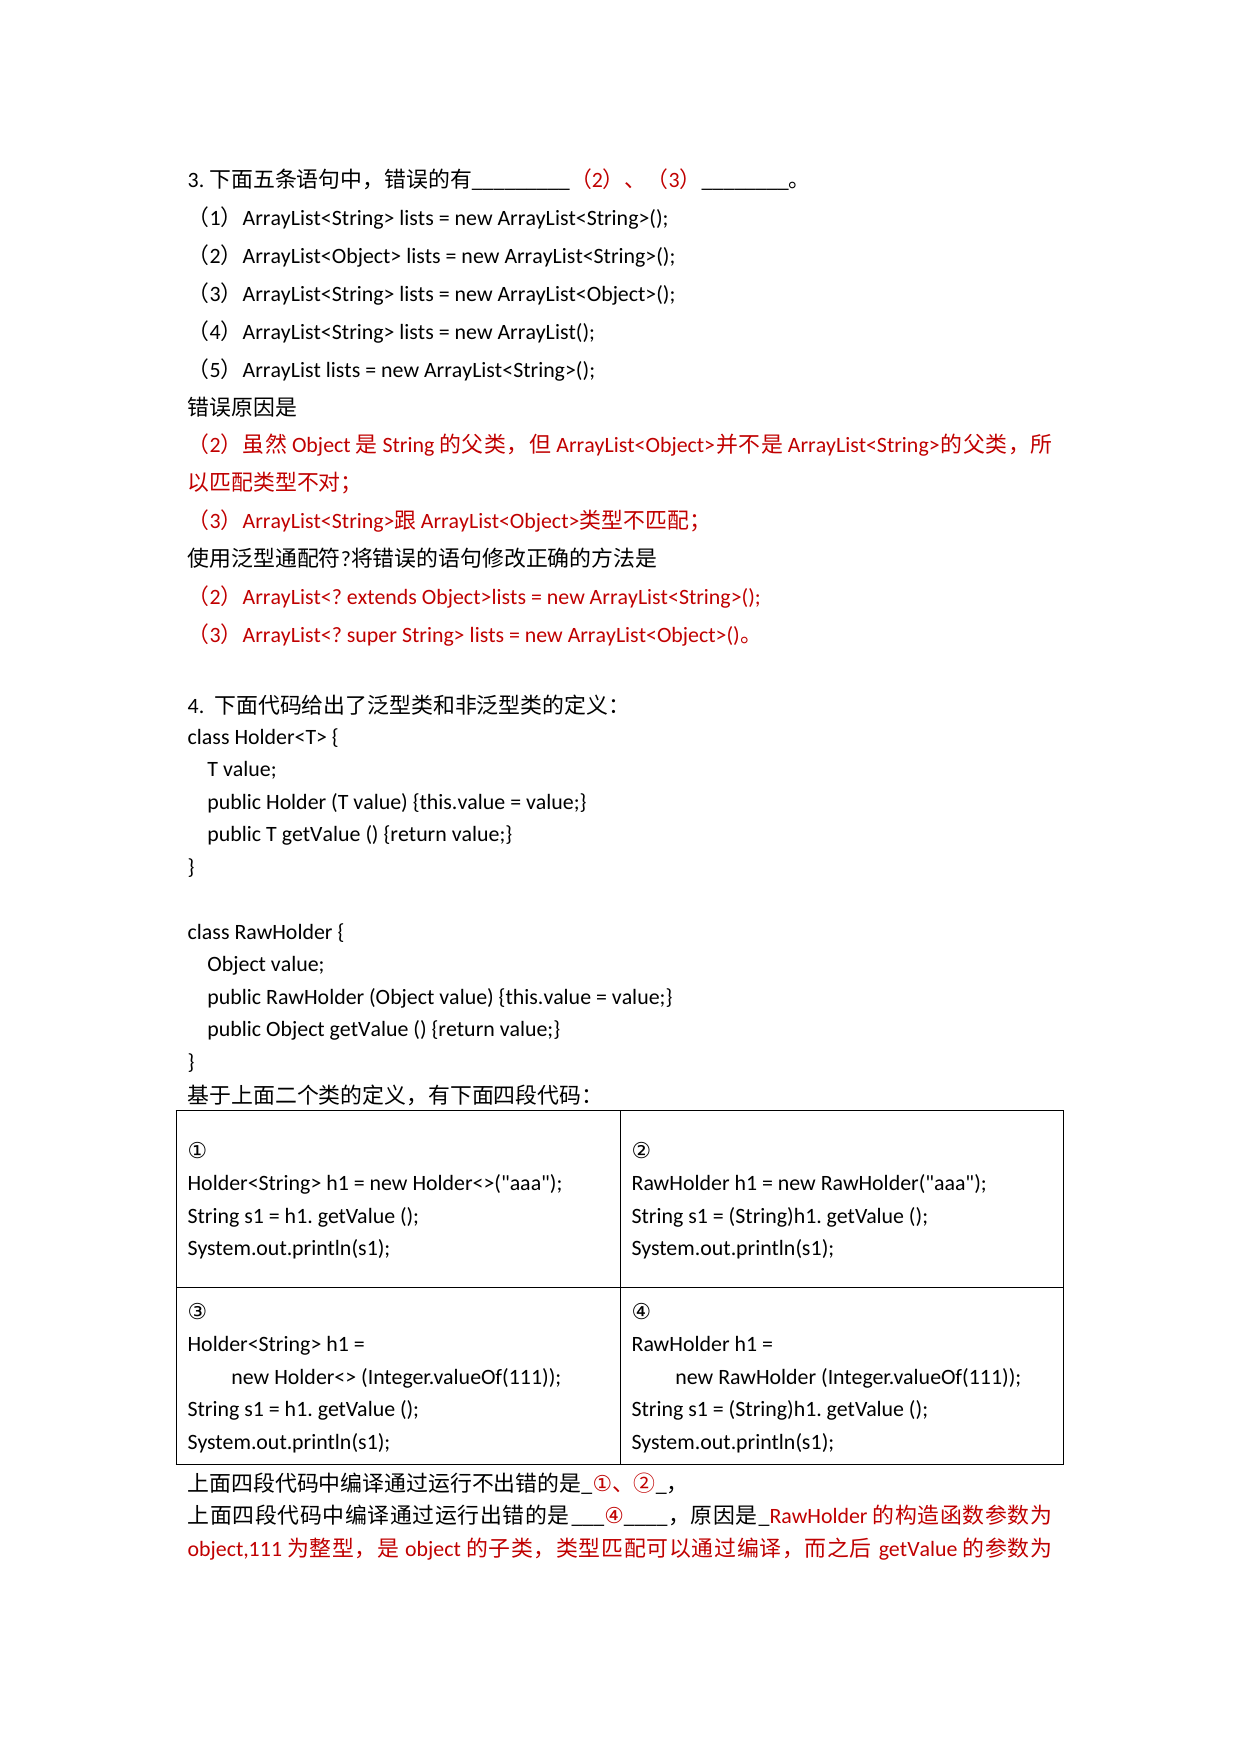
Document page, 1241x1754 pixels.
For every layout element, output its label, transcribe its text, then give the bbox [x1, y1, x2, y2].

text （1）ArrayList<String> lists = new ArrayList<String>(); [187, 200, 1053, 232]
list 虽然Object是String的父类，但ArrayList<Object>并不是ArrayList<String>的父类，所以匹配类型不对； [187, 427, 1053, 497]
text 错误原因是 [187, 389, 1053, 421]
table_cell ④ RawHolder h1 = new RawHolder (Integer.valueOf(111)); String s1 = (String)h1. getValue (); System.out.println(s1); [621, 1288, 1063, 1464]
text } [187, 850, 1053, 882]
list ArrayList<String>跟ArrayList<Object>类型不匹配； [187, 503, 1053, 535]
text class Holder<T> { [187, 720, 1053, 752]
text } [187, 1045, 1053, 1077]
list ArrayList<? super String> lists = new ArrayList<Object>()。 [187, 617, 1053, 649]
text （2）ArrayList<Object> lists = new ArrayList<String>(); [187, 238, 1053, 269]
list ArrayList<? extends Object>lists = new ArrayList<String>(); [187, 579, 1053, 611]
table_header ② RawHolder h1 = new RawHolder("aaa"); String s1 = (String)h1. getValue (); System.out.println(s1); [621, 1111, 1063, 1287]
text public RawHolder (Object value) {this.value = value;} [187, 980, 1053, 1012]
text 3. 下面五条语句中，错误的有_________（2）、（3）________。 [187, 162, 1053, 194]
text 基于上面二个类的定义，有下面四段代码： [187, 1077, 1053, 1110]
table_header ① Holder<String> h1 = new Holder<>("aaa"); String s1 = h1. getValue (); System.out.println(s1); [177, 1111, 620, 1287]
table_cell ③ Holder<String> h1 = new Holder<> (Integer.valueOf(111)); String s1 = h1. getValue (); System.out.println(s1); [177, 1288, 620, 1464]
text public Holder (T value) {this.value = value;} [187, 785, 1053, 817]
text 使用泛型通配符?将错误的语句修改正确的方法是 [187, 541, 1053, 573]
text class RawHolder { [187, 915, 1053, 947]
text Object value; [187, 947, 1053, 980]
text （5）ArrayList lists = new ArrayList<String>(); [187, 352, 1053, 383]
text public Object getValue () {return value;} [187, 1012, 1053, 1045]
text （4）ArrayList<String> lists = new ArrayList(); [187, 314, 1053, 345]
text T value; [187, 752, 1053, 785]
text 上面四段代码中编译通过运行不出错的是_①、②_， [187, 1465, 1053, 1498]
text 4. 下面代码给出了泛型类和非泛型类的定义： [187, 687, 1053, 720]
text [187, 1498, 1053, 1563]
text public T getValue () {return value;} [187, 817, 1053, 850]
text （3）ArrayList<String> lists = new ArrayList<Object>(); [187, 276, 1053, 307]
